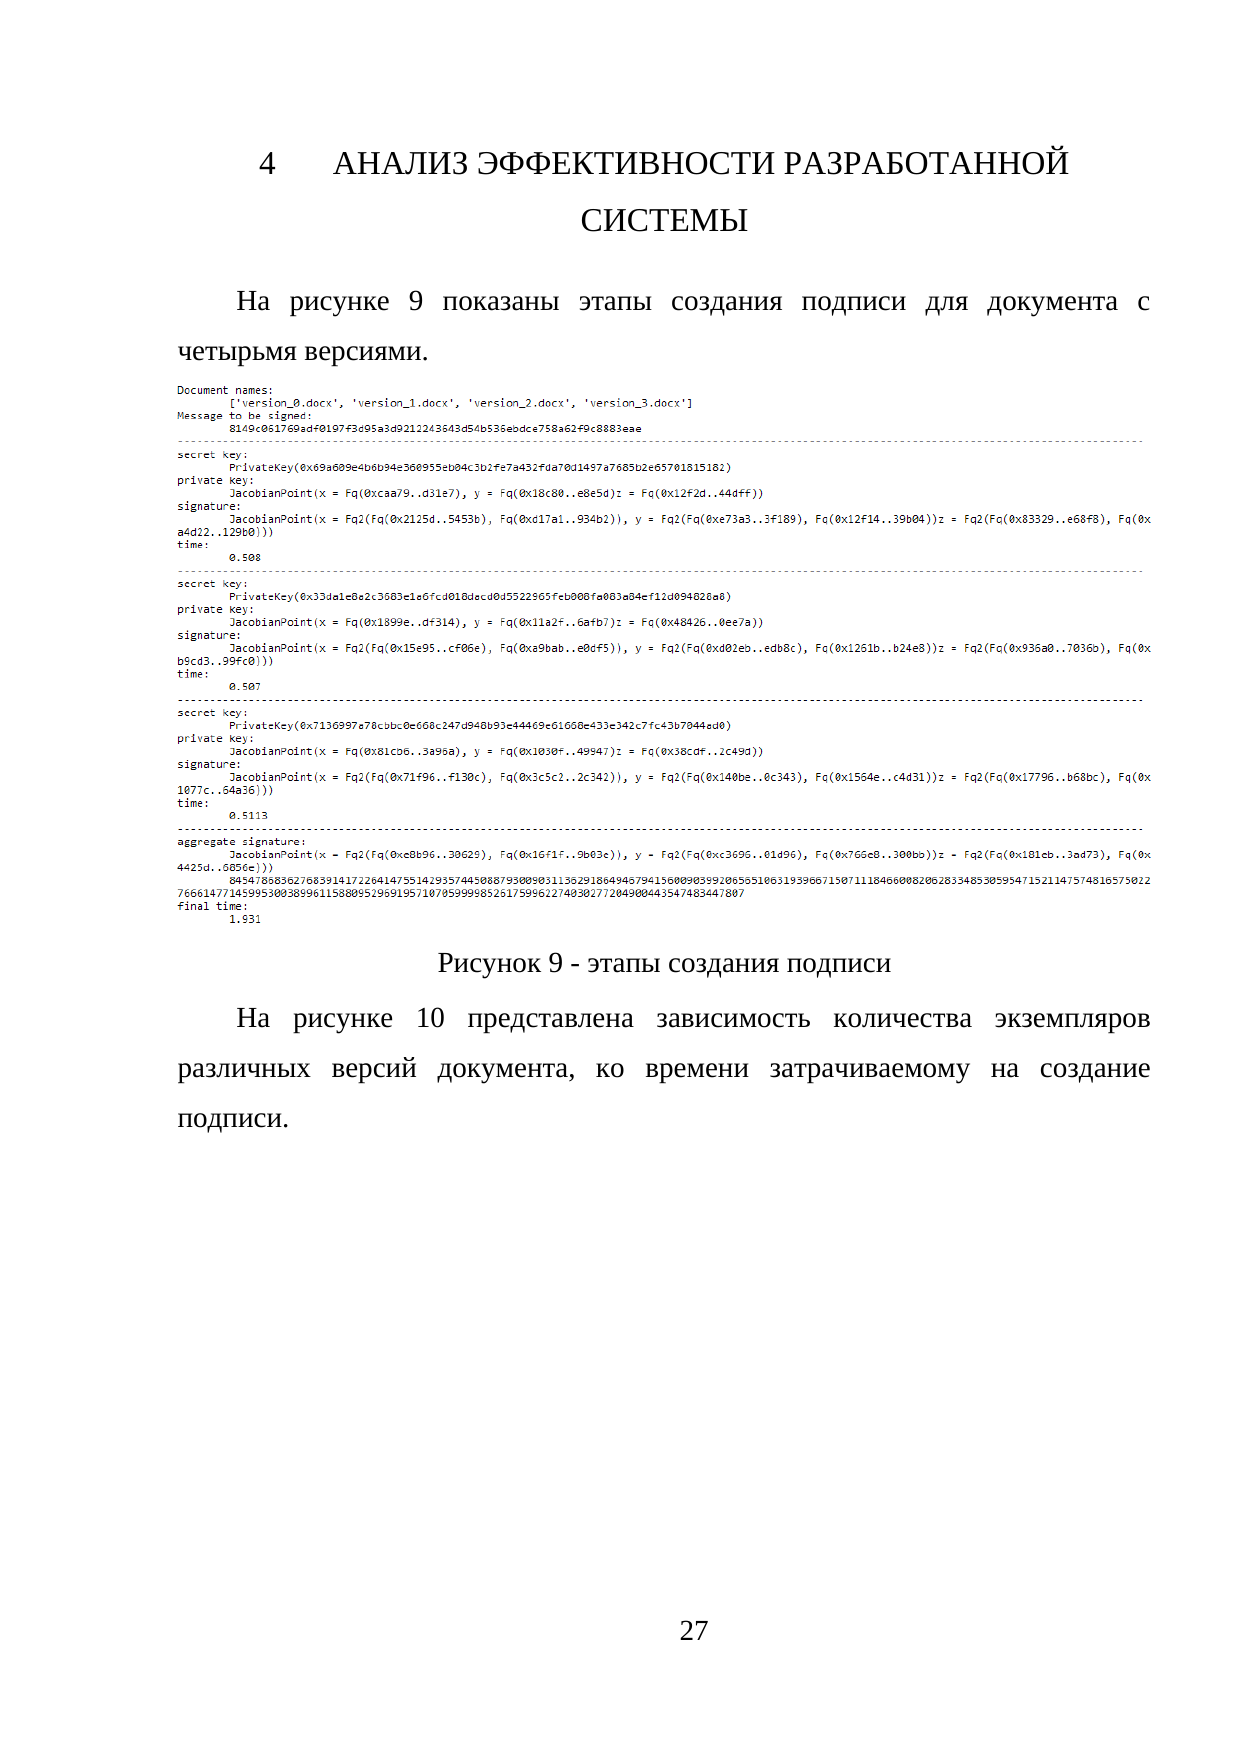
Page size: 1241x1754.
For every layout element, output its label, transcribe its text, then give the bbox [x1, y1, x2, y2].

text На рисунке 10 представлена зависимость количества экземпляров различных версий документа, ко времени затрачиваемому на создание подписи. [177, 1000, 1152, 1134]
subtitle Анализ эффективности разработанной системы [177, 143, 1152, 239]
text На рисунке 9 показаны этапы создания подписи для документа с четырьмя версиями. [177, 283, 1152, 367]
picture [177, 383, 1152, 925]
